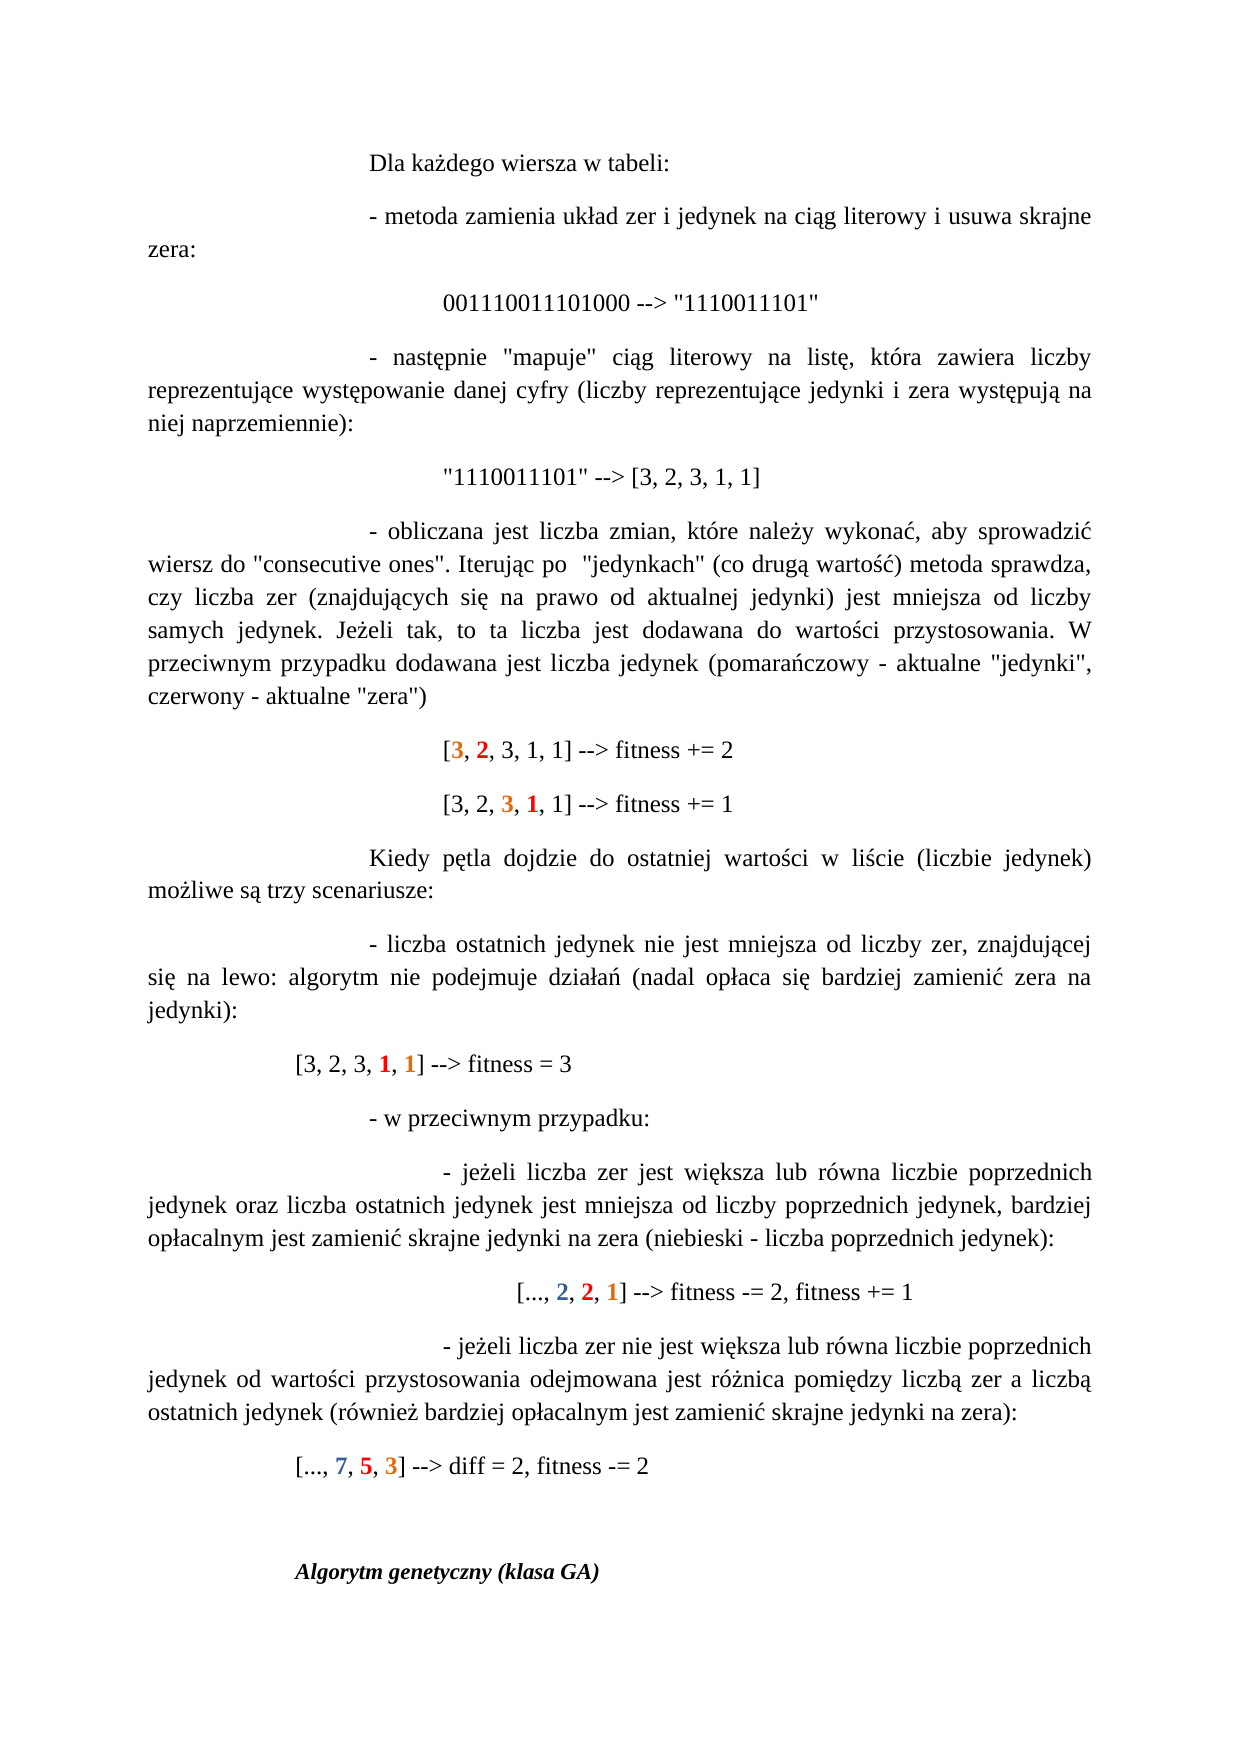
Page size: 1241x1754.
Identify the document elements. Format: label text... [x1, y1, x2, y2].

text [3, 2, 3, 1, 1] --> fitness += 2 [148, 735, 1093, 764]
text - w przeciwnym przypadku: [148, 1103, 1093, 1132]
text [3, 2, 3, 1, 1] --> fitness = 3 [148, 1049, 1093, 1078]
text Algorytm genetyczny (klasa GA) [148, 1558, 1093, 1584]
text - jeżeli liczba zer nie jest większa lub równa liczbie poprzednich jedynek od wartości przystosowania odejmowana jest różnica pomiędzy liczbą zer a liczbą ostatnich jedynek (również bardziej opłacalnym jest zamienić skrajne jedynki na zera): [148, 1331, 1093, 1426]
text [3, 2, 3, 1, 1] --> fitness += 1 [148, 789, 1093, 817]
text - liczba ostatnich jedynek nie jest mniejsza od liczby zer, znajdującej się na lewo: algorytm nie podejmuje działań (nadal opłaca się bardziej zamienić zera na jedynki): [148, 929, 1093, 1024]
text 001110011101000 --> "1110011101" [148, 288, 1093, 317]
text [..., 7, 5, 3] --> diff = 2, fitness -= 2 [148, 1451, 1093, 1479]
text - metoda zamienia układ zer i jedynek na ciąg literowy i usuwa skrajne zera: [148, 201, 1093, 263]
text - obliczana jest liczba zmian, które należy wykonać, aby sprowadzić wiersz do "consecutive ones". Iterując po "jedynkach" (co drugą wartość) metoda sprawdza, czy liczba zer (znajdujących się na prawo od aktualnej jedynki) jest mniejsza od liczby samych jedynek. Jeżeli tak, to ta liczba jest dodawana do wartości przystosowania. W przeciwnym przypadku dodawana jest liczba jedynek (pomarańczowy - aktualne "jedynki", czerwony - aktualne "zera") [148, 516, 1093, 710]
text Dla każdego wiersza w tabeli: [148, 148, 1093, 176]
text [..., 2, 2, 1] --> fitness -= 2, fitness += 1 [148, 1277, 1093, 1306]
text "1110011101" --> [3, 2, 3, 1, 1] [148, 462, 1093, 491]
text Kiedy pętla dojdzie do ostatniej wartości w liście (liczbie jedynek) możliwe są trzy scenariusze: [148, 843, 1093, 904]
text - następnie "mapuje" ciąg literowy na listę, która zawiera liczby reprezentujące występowanie danej cyfry (liczby reprezentujące jedynki i zera występują na niej naprzemiennie): [148, 342, 1093, 437]
text - jeżeli liczba zer jest większa lub równa liczbie poprzednich jedynek oraz liczba ostatnich jedynek jest mniejsza od liczby poprzednich jedynek, bardziej opłacalnym jest zamienić skrajne jedynki na zera (niebieski - liczba poprzednich jedynek): [148, 1157, 1093, 1252]
